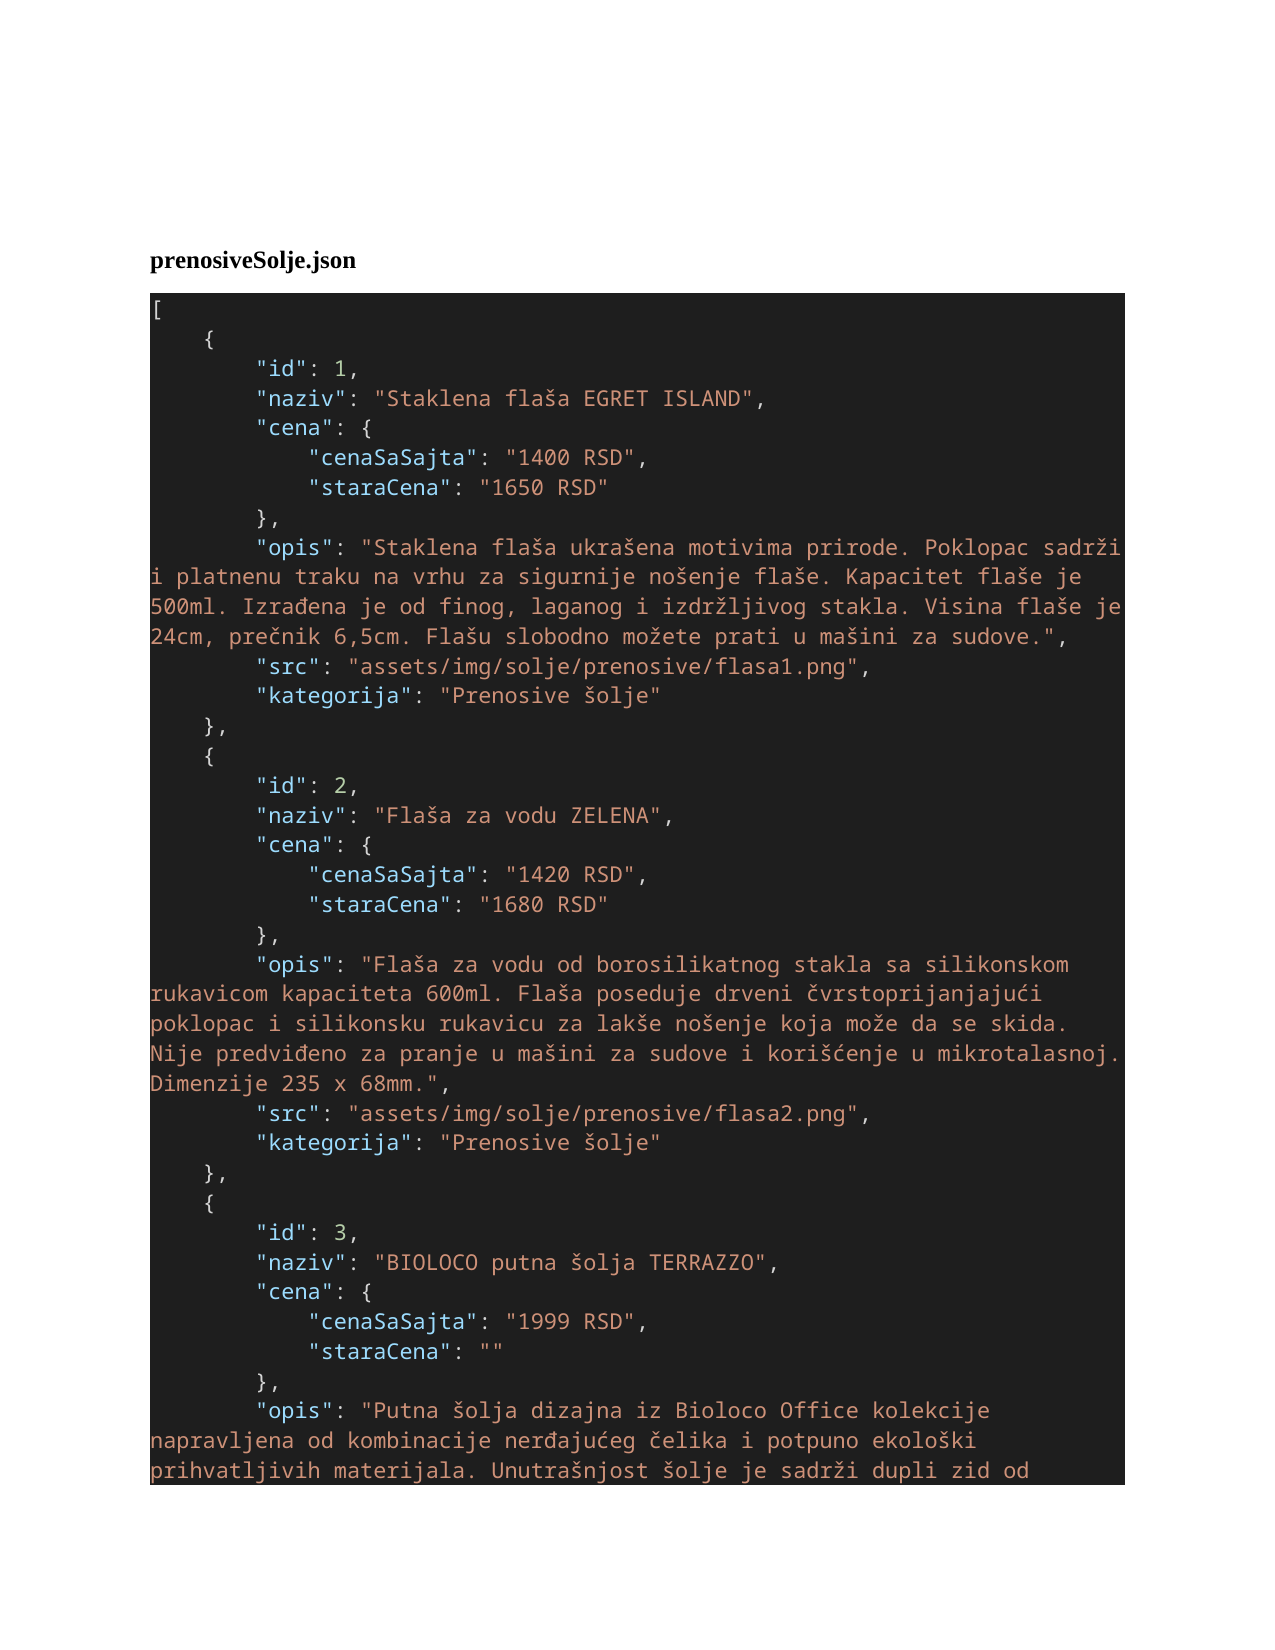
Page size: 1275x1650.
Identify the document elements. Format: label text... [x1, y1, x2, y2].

text "staraCena": "1680 RSD" [150, 889, 1125, 919]
text "kategorija": "Prenosive šolje" [150, 1127, 1125, 1157]
text "naziv": "Staklena flaša EGRET ISLAND", [150, 382, 1125, 412]
text }, [150, 502, 1125, 531]
text "cenaSaSajta": "1999 RSD", [150, 1306, 1125, 1336]
text "id": 3, [150, 1217, 1125, 1246]
text "src": "assets/img/solje/prenosive/flasa1.png", [150, 651, 1125, 680]
text { [150, 740, 1125, 770]
text "id": 2, [150, 770, 1125, 799]
text "staraCena": "1650 RSD" [150, 472, 1125, 502]
text }, [150, 1157, 1125, 1187]
text }, [150, 919, 1125, 948]
text "opis": "Staklena flaša ukrašena motivima prirode. Poklopac sadrži i platnenu traku na vrhu za sigurnije nošenje flaše. Kapacitet flaše je 500ml. Izrađena je od finog, laganog i izdržljivog stakla. Visina flaše je 24cm, prečnik 6,5cm. Flašu slobodno možete prati u mašini za sudove.", [150, 531, 1125, 651]
text "naziv": "BIOLOCO putna šolja TERRAZZO", [150, 1246, 1125, 1276]
text "staraCena": "" [150, 1336, 1125, 1366]
text "cena": { [150, 1276, 1125, 1306]
text "id": 1, [150, 353, 1125, 382]
text "cena": { [150, 412, 1125, 442]
text "kategorija": "Prenosive šolje" [150, 680, 1125, 710]
text "naziv": "Flaša za vodu ZELENA", [150, 799, 1125, 829]
text "cenaSaSajta": "1400 RSD", [150, 442, 1125, 472]
text "src": "assets/img/solje/prenosive/flasa2.png", [150, 1097, 1125, 1127]
text }, [150, 710, 1125, 740]
text "cena": { [150, 829, 1125, 859]
text { [150, 1187, 1125, 1217]
text }, [150, 1366, 1125, 1395]
text prenosiveSolje.json [150, 245, 1125, 274]
text [ [150, 293, 1125, 323]
text "opis": "Flaša za vodu od borosilikatnog stakla sa silikonskom rukavicom kapaciteta 600ml. Flaša poseduje drveni čvrstoprijanjajući poklopac i silikonsku rukavicu za lakše nošenje koja može da se skida. Nije predviđeno za pranje u mašini za sudove i korišćenje u mikrotalasnoj. Dimenzije 235 x 68mm.", [150, 948, 1125, 1097]
text "cenaSaSajta": "1420 RSD", [150, 859, 1125, 889]
text { [150, 323, 1125, 353]
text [150, 1395, 1125, 1485]
